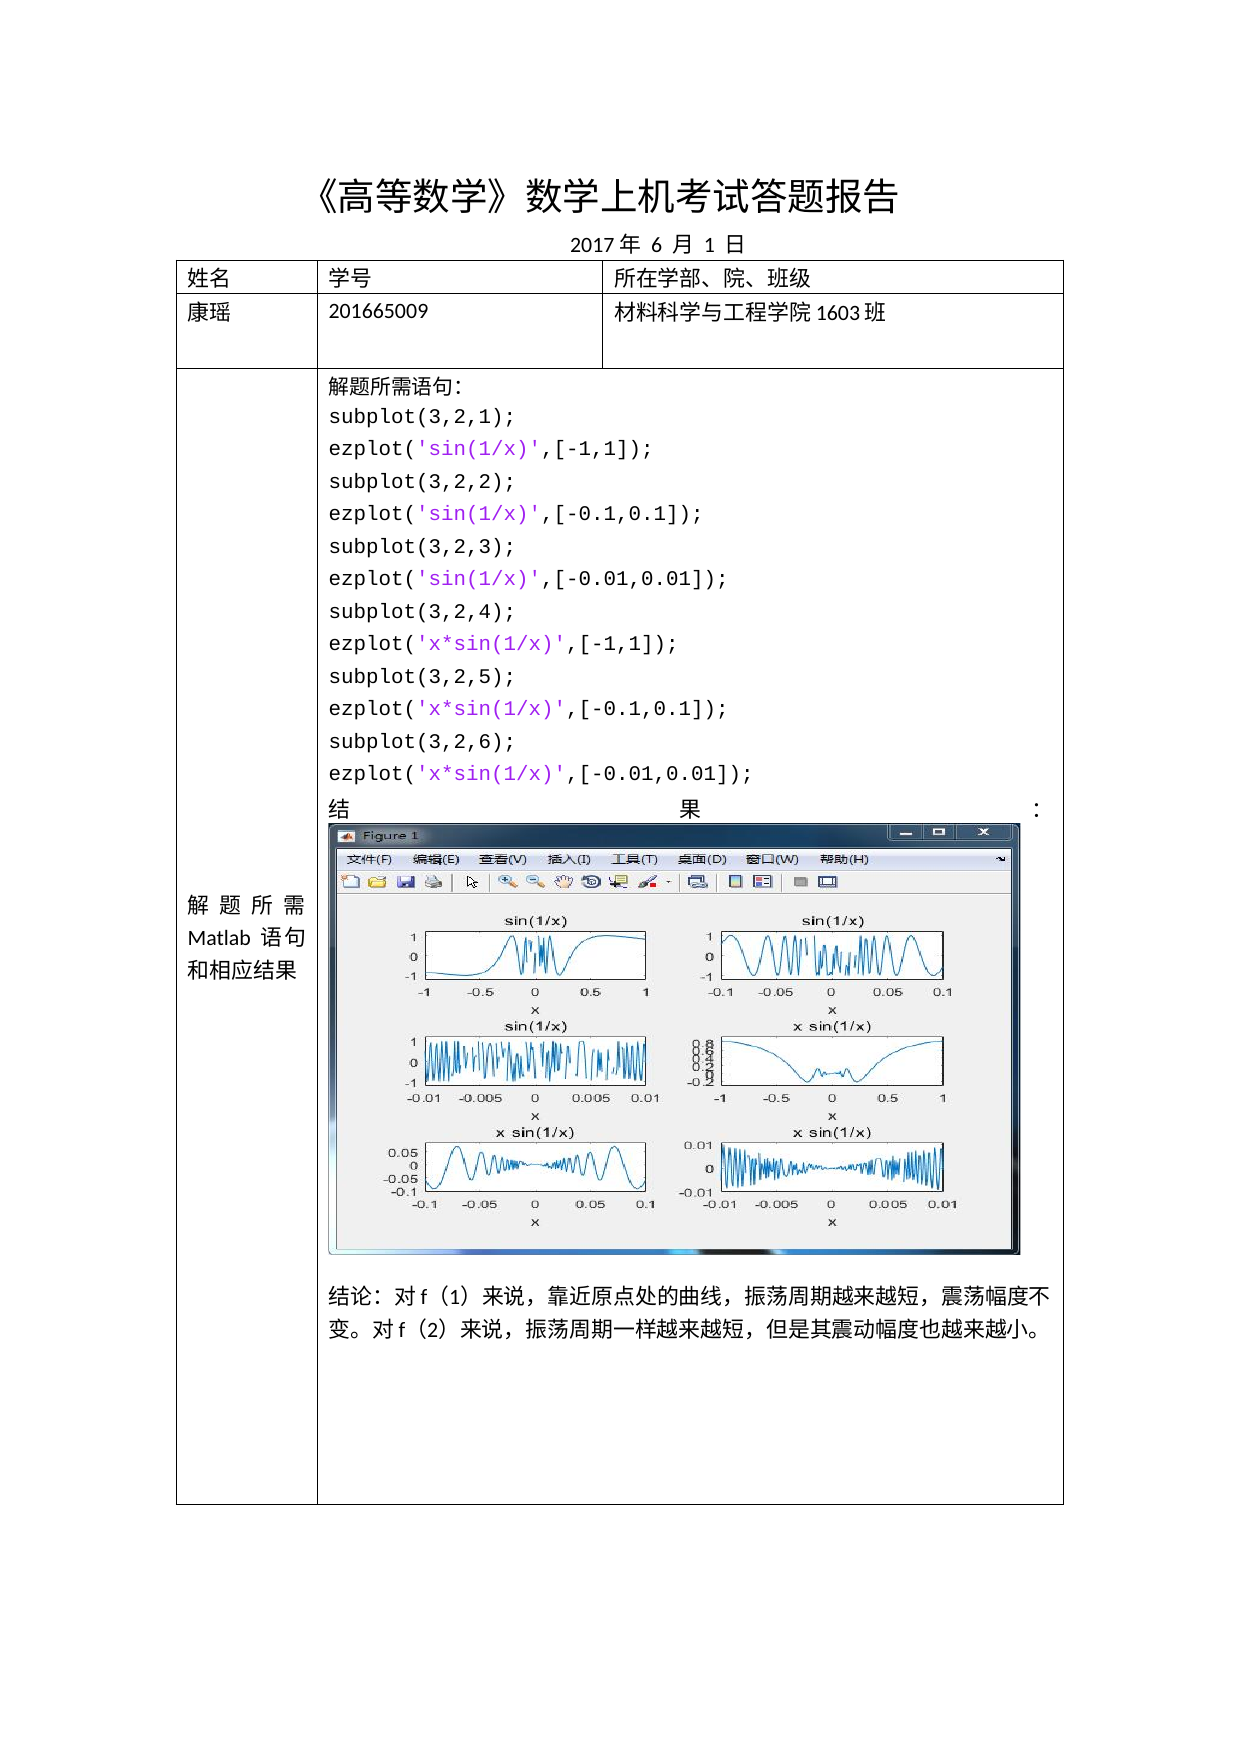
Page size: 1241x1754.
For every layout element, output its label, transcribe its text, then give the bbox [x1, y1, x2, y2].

text 《高等数学》数学上机考试答题报告 [187, 162, 1053, 227]
text 2017年 6 月 1 日 [187, 227, 1053, 259]
picture [328, 823, 1021, 1255]
table_cell 201665009 [318, 294, 602, 368]
table_cell 解题所需语句： subplot(3,2,1); ezplot('sin(1/x)',[-1,1]); subplot(3,2,2); ezplot('sin(1/x)',[-0.1,0.1]); subplot(3,2,3); ezplot('sin(1/x)',[-0.01,0.01]); subplot(3,2,4); ezplot('x*sin(1/x)',[-1,1]); subplot(3,2,5); ezplot('x*sin(1/x)',[-0.1,0.1]); subplot(3,2,6); ezplot('x*sin(1/x)',[-0.01,0.01]); 结果： 结论：对f（1）来说，靠近原点处的曲线，振荡周期越来越短，震荡幅度不变。对f（2）来说，振荡周期一样越来越短，但是其震动幅度也越来越小。 [318, 369, 1063, 1503]
table_cell 解题所需Matlab 语句和相应结果 [177, 369, 317, 1503]
table_cell 材料科学与工程学院 1603班 [603, 294, 1063, 368]
table_header 学号 [318, 261, 602, 293]
table_cell 康瑶 [177, 294, 317, 368]
table_header 所在学部、院、班级 [603, 261, 1063, 293]
table_header 姓名 [177, 261, 317, 293]
